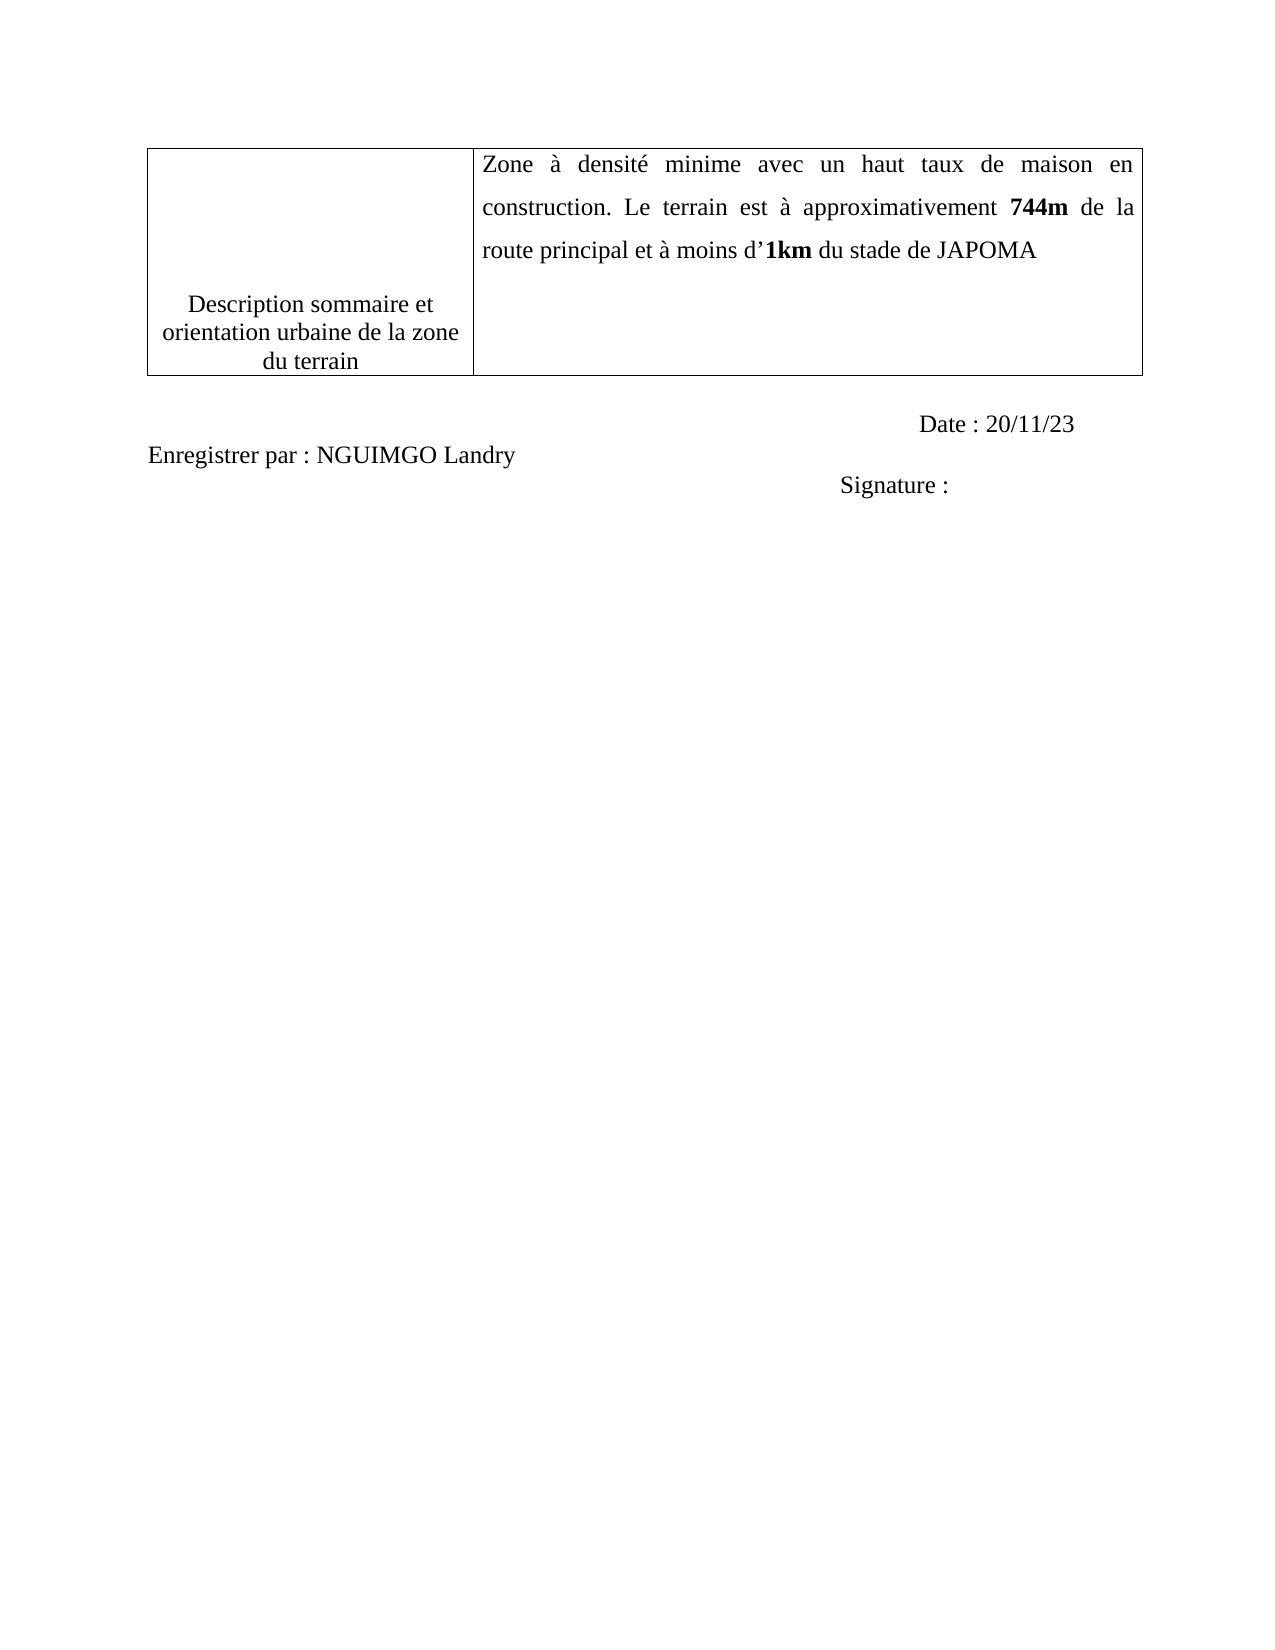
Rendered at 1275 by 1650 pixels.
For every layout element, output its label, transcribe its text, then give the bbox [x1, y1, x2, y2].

text Signature : [148, 471, 1129, 499]
table_cell Zone à densité minime avec un haut taux de maison en construction. Le terrain est à approximativement 744m de la route principal et à moins d’1km du stade de JAPOMA [474, 149, 1142, 375]
text Enregistrer par : NGUIMGO Landry [148, 440, 1127, 469]
text Date : 20/11/23 [148, 409, 1074, 438]
table_cell Description sommaire et orientation urbaine de la zone du terrain [148, 149, 473, 375]
